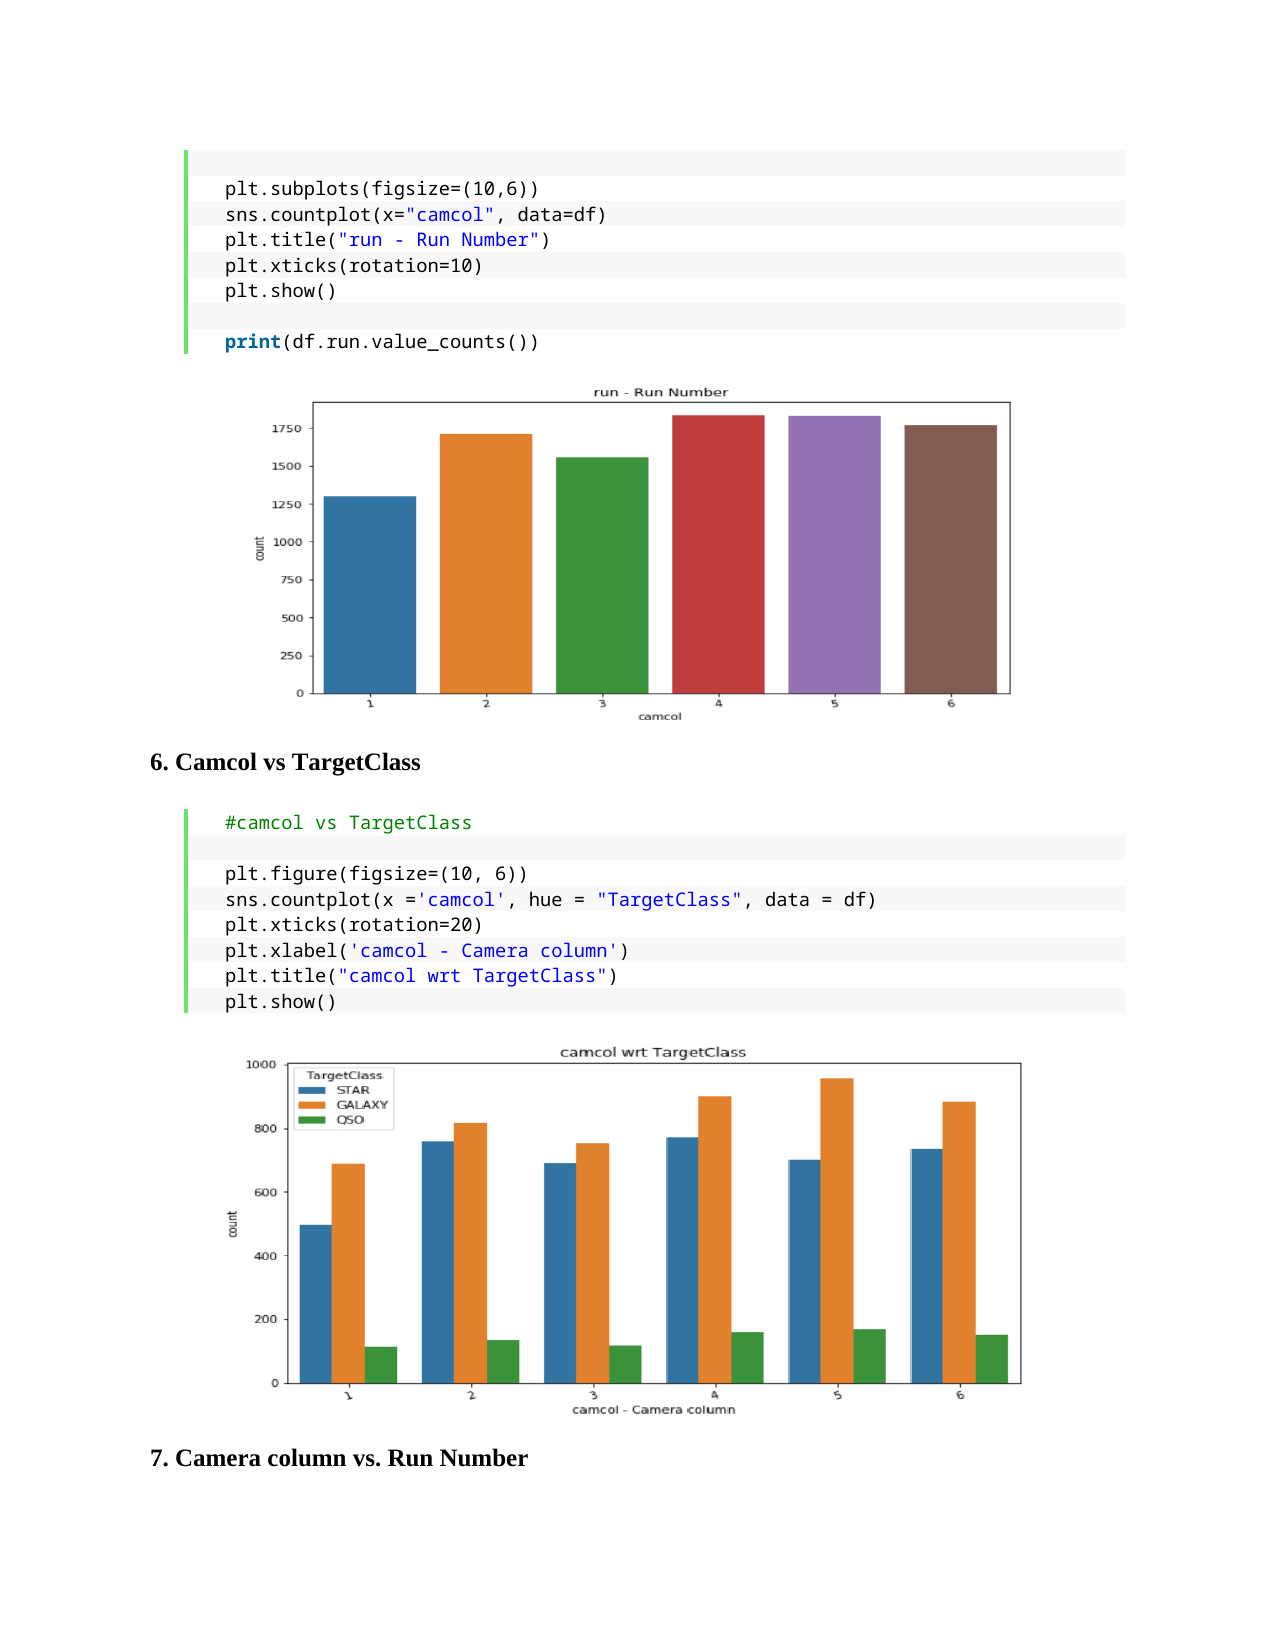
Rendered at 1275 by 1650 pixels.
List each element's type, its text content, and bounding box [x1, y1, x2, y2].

list print(df.run.value_counts()) [188, 329, 1125, 354]
picture [221, 1042, 1054, 1418]
list sns.countplot(x="camcol", data=df) [188, 201, 1125, 227]
list plt.xlabel('camcol - Camera column') [188, 937, 1125, 962]
list plt.xticks(rotation=20) [188, 911, 1125, 937]
list sns.countplot(x ='camcol', hue = "TargetClass", data = df) [188, 886, 1125, 911]
list #camcol vs TargetClass [188, 809, 1125, 835]
list plt.title("camcol wrt TargetClass") [188, 962, 1125, 988]
text 7. Camera column vs. Run Number [150, 1443, 1125, 1471]
list plt.show() [188, 988, 1125, 1013]
list plt.xticks(rotation=10) [188, 252, 1125, 278]
list plt.title("run - Run Number") [188, 227, 1125, 252]
text 6. Camcol vs TargetClass [150, 747, 1125, 776]
list plt.show() [188, 278, 1125, 303]
picture [251, 383, 1024, 722]
list plt.figure(figsize=(10, 6)) [188, 860, 1125, 886]
list plt.subplots(figsize=(10,6)) [188, 176, 1125, 201]
